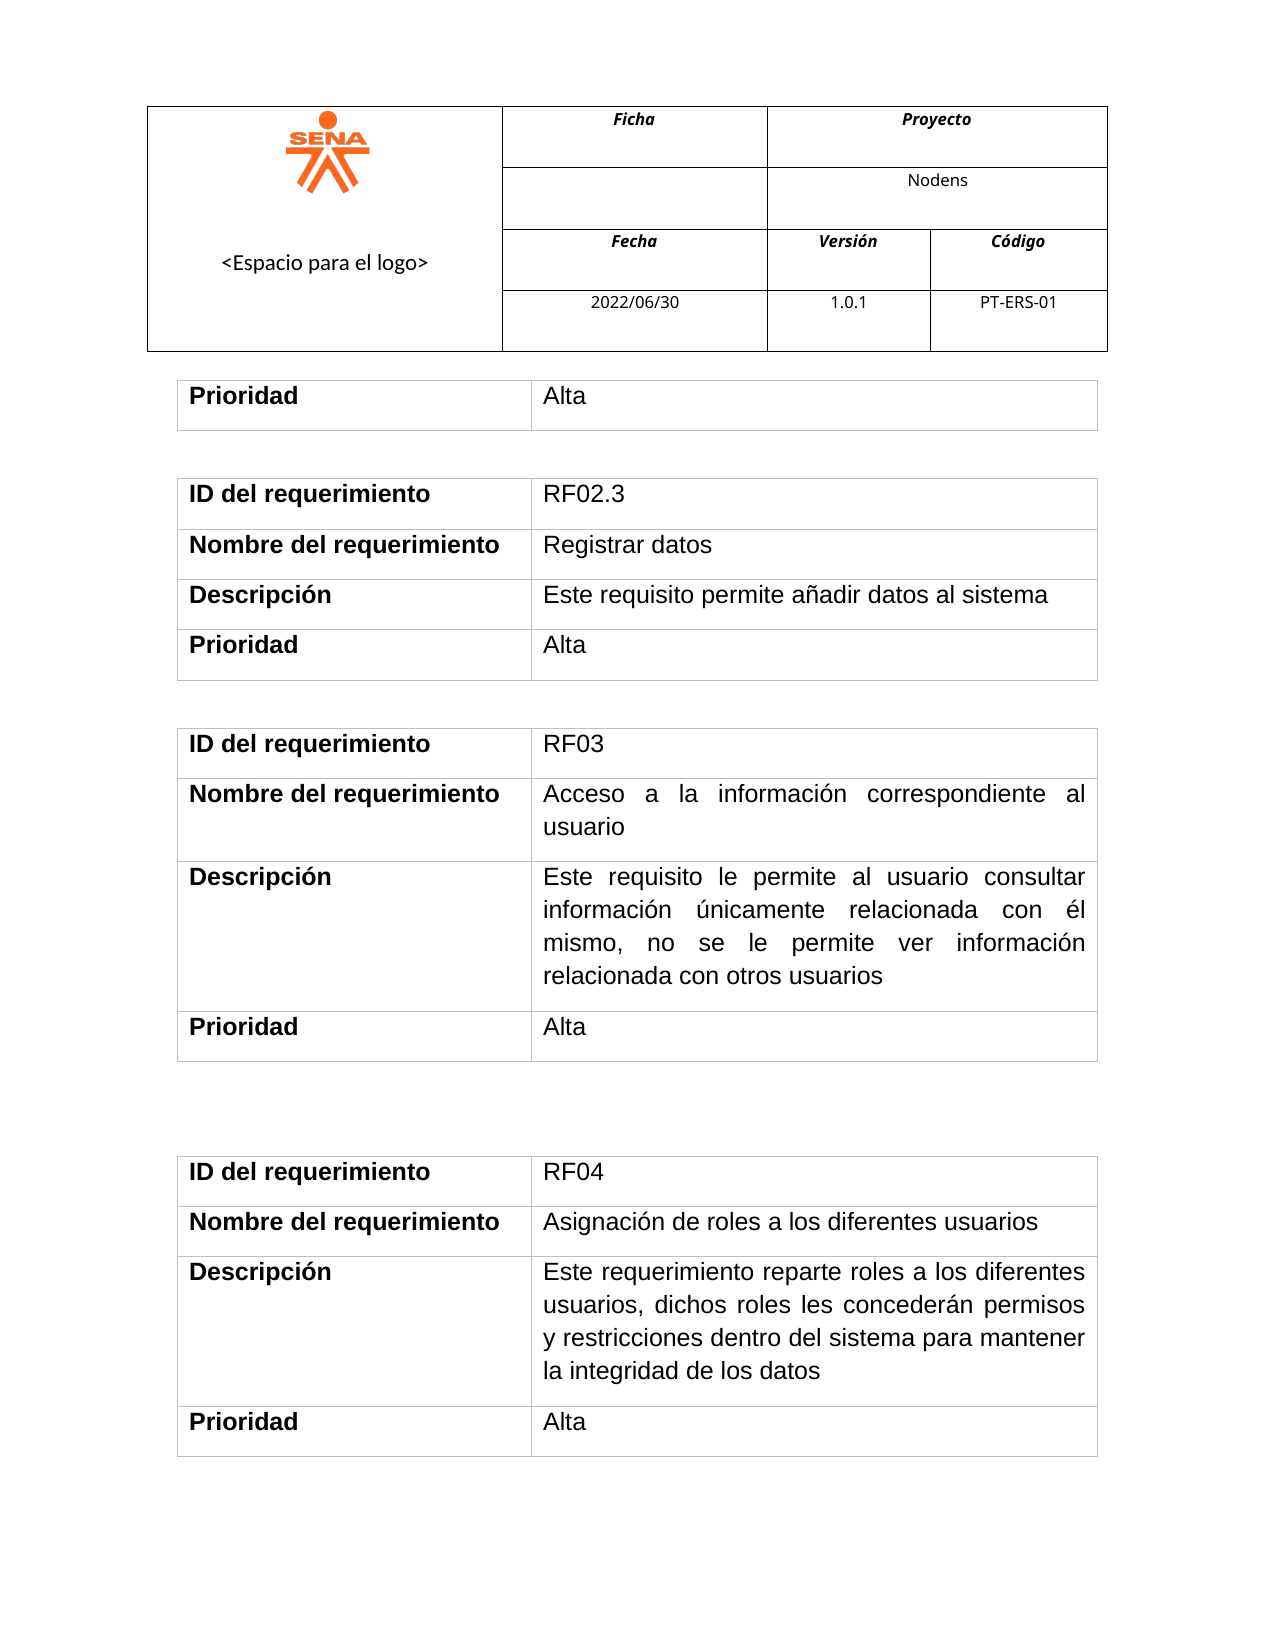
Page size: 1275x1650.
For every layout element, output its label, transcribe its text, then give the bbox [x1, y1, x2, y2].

table_cell Acceso a la información correspondiente al usuario [532, 779, 1097, 861]
table_header ID del requerimiento [178, 729, 531, 778]
table_cell Alta [532, 1407, 1097, 1456]
table_cell Descripción [178, 862, 531, 1011]
table_cell Prioridad [178, 1407, 531, 1456]
table_cell Este requisito le permite al usuario consultar información únicamente relacionada con él mismo, no se le permite ver información relacionada con otros usuarios [532, 862, 1097, 1011]
table_cell Este requerimiento reparte roles a los diferentes usuarios, dichos roles les concederán permisos y restricciones dentro del sistema para mantener la integridad de los datos [532, 1257, 1097, 1406]
table_cell Nombre del requerimiento [178, 530, 531, 579]
table_cell Este requisito permite añadir datos al sistema [532, 580, 1097, 629]
table_cell Prioridad [178, 381, 531, 430]
table_header ID del requerimiento [178, 1157, 531, 1206]
table_cell Registrar datos [532, 530, 1097, 579]
picture [273, 107, 374, 199]
table_cell Nombre del requerimiento [178, 1207, 531, 1256]
table_cell Descripción [178, 580, 531, 629]
table_header ID del requerimiento [178, 479, 531, 529]
table_header RF02.3 [532, 479, 1097, 529]
table_cell Prioridad [178, 630, 531, 679]
table_cell Nombre del requerimiento [178, 779, 531, 861]
table_cell Alta [532, 630, 1097, 679]
table_cell Descripción [178, 1257, 531, 1406]
table_header RF04 [532, 1157, 1097, 1206]
table_cell Asignación de roles a los diferentes usuarios [532, 1207, 1097, 1256]
table_cell Alta [532, 381, 1097, 430]
table_cell Alta [532, 1012, 1097, 1061]
table_cell Prioridad [178, 1012, 531, 1061]
table_header RF03 [532, 729, 1097, 778]
